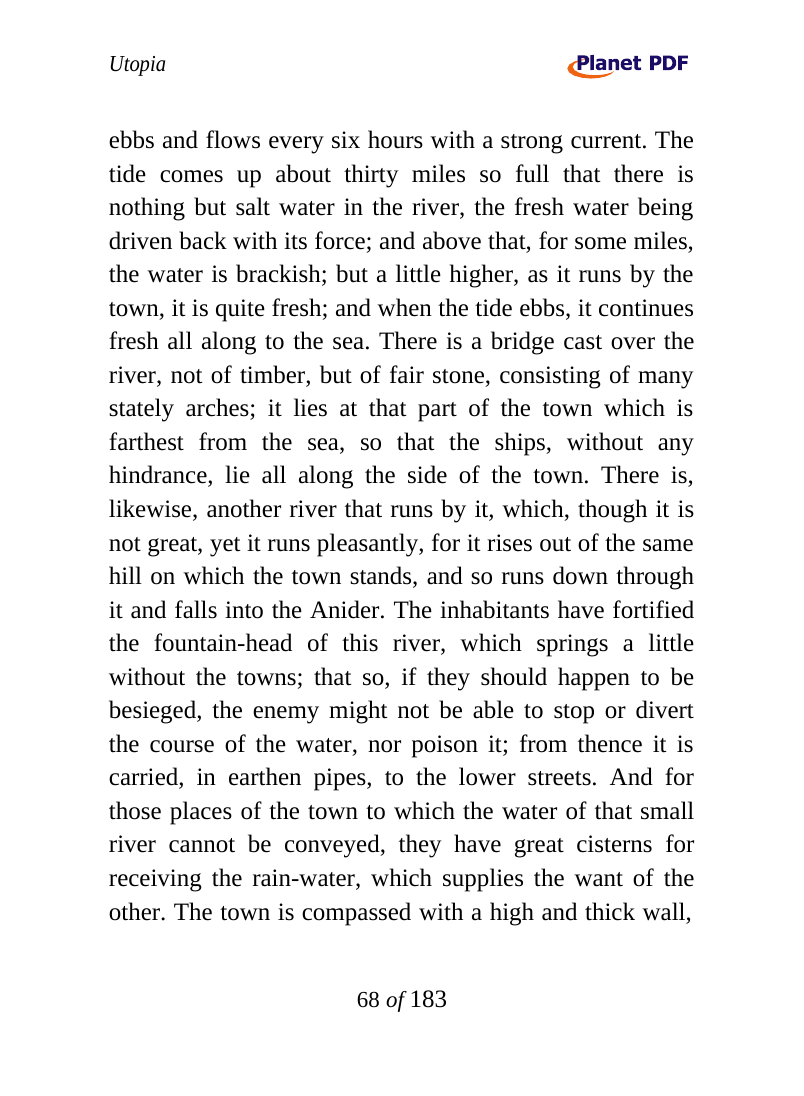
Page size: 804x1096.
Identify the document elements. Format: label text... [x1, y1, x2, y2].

text ebbs and flows every six hours with a strong current. The tide comes up about thirty miles so full that there is nothing but salt water in the river, the fresh water being driven back with its force; and above that, for some miles, the water is brackish; but a little higher, as it runs by the town, it is quite fresh; and when the tide ebbs, it continues fresh all along to the sea. There is a bridge cast over the river, not of timber, but of fair stone, consisting of many stately arches; it lies at that part of the town which is farthest from the sea, so that the ships, without any hindrance, lie all along the side of the town. There is, likewise, another river that runs by it, which, though it is not great, yet it runs pleasantly, for it rises out of the same hill on which the town stands, and so runs down through it and falls into the Anider. The inhabitants have fortified the fountain-head of this river, which springs a little without the towns; that so, if they should happen to be besieged, the enemy might not be able to stop or divert the course of the water, nor poison it; from thence it is carried, in earthen pipes, to the lower streets. And for those places of the town to which the water of that small river cannot be conveyed, they have great cisterns for receiving the rain-water, which supplies the want of the other. The town is compassed with a high and thick wall, [109, 125, 695, 925]
